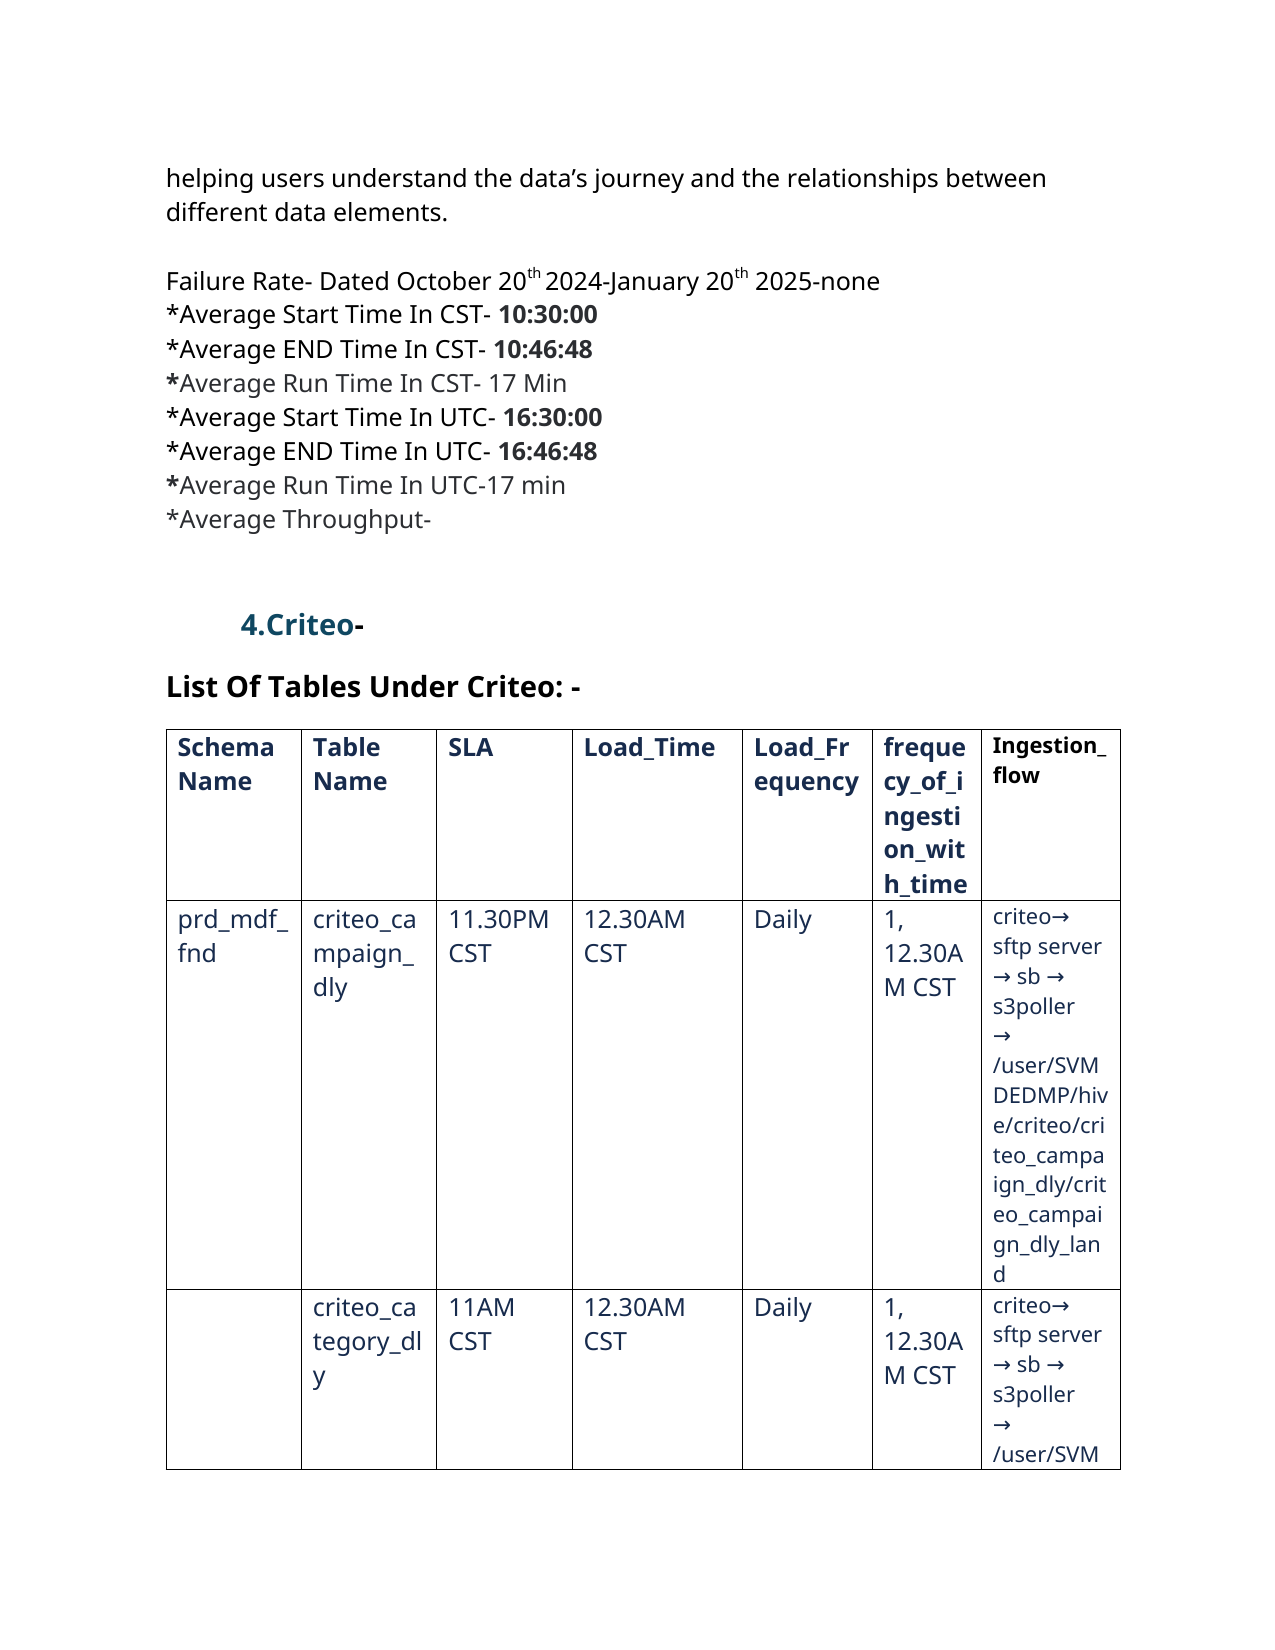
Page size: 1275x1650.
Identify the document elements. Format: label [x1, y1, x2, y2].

table_header [150, 150, 1131, 1480]
